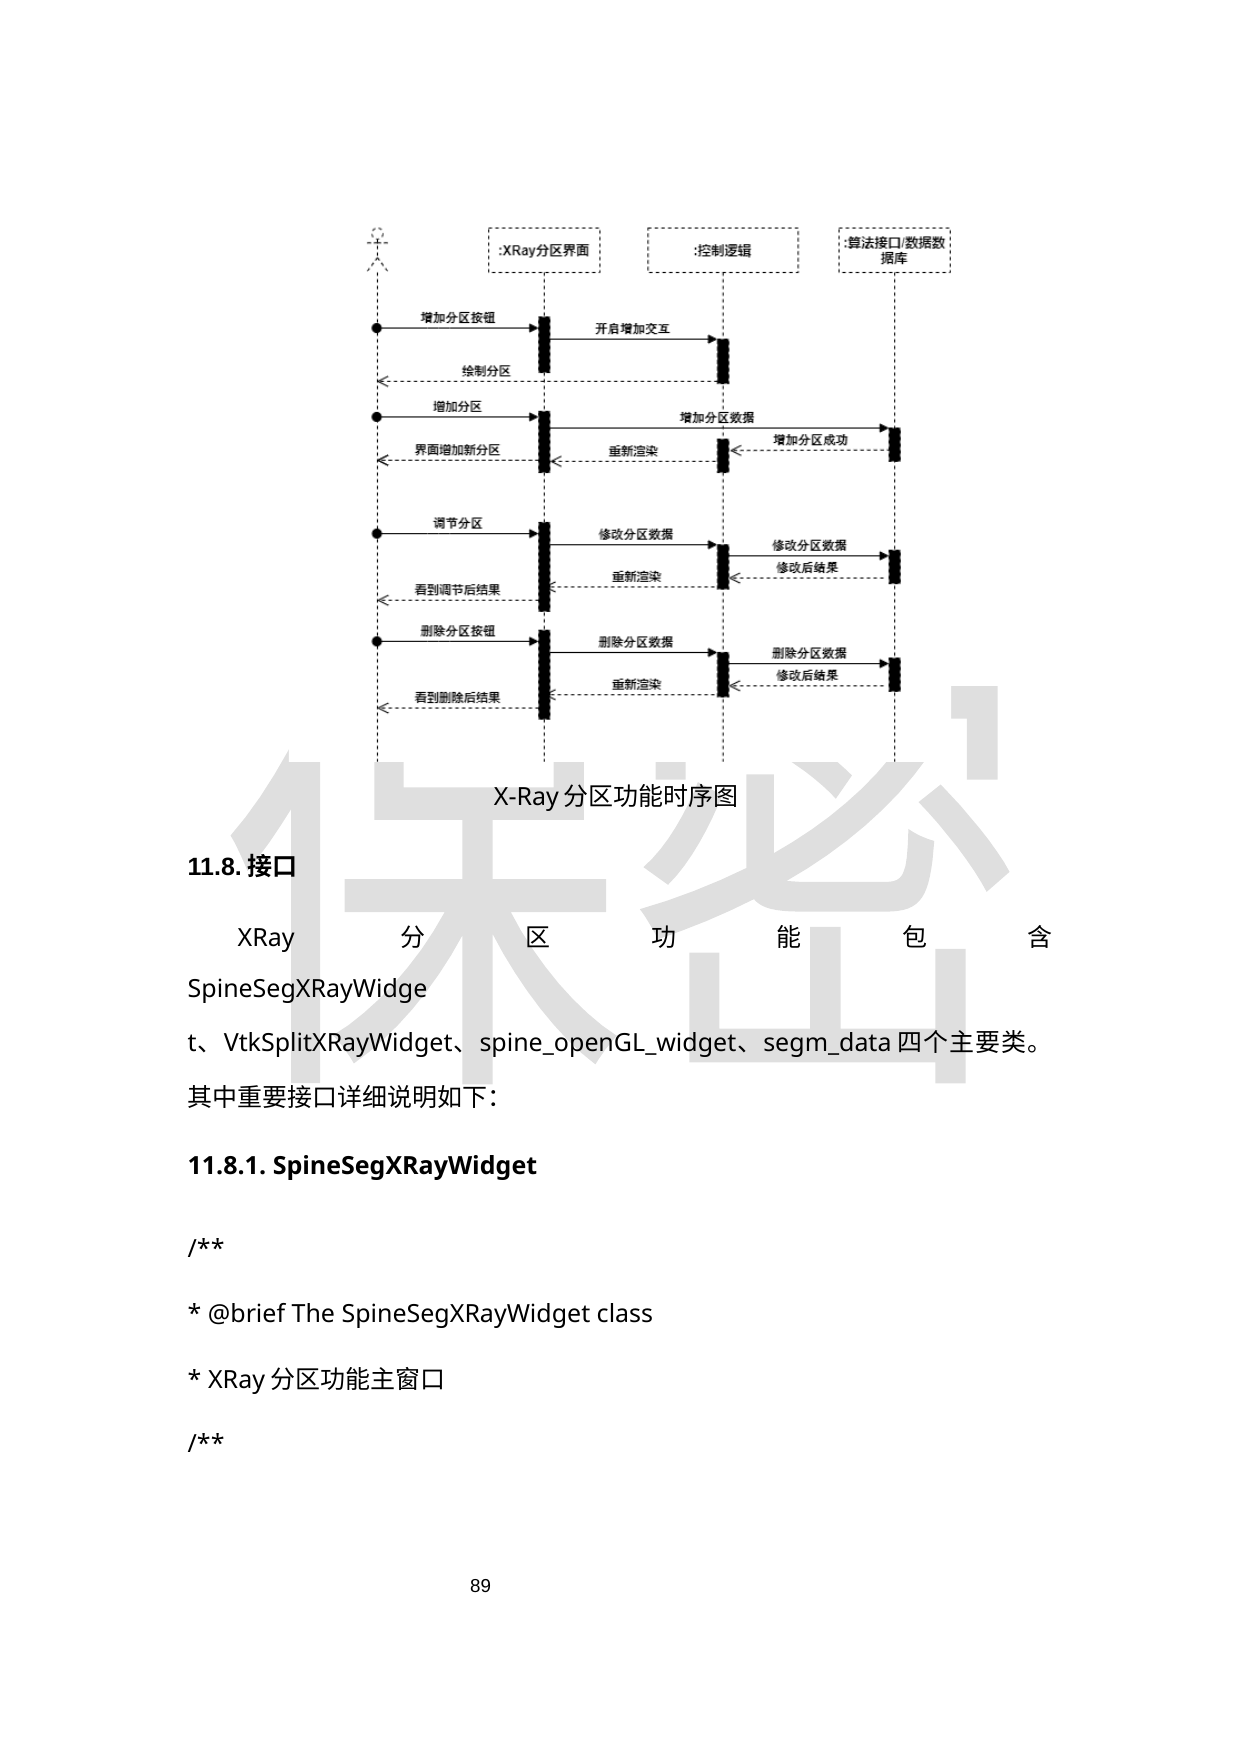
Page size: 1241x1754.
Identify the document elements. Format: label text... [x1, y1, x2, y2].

text * @brief The SpineSegXRayWidget class [187, 1280, 1053, 1345]
subtitle 接口 [187, 847, 1053, 883]
text /** [187, 1410, 1053, 1475]
text /** [187, 1215, 1053, 1280]
text * XRay分区功能主窗口 [187, 1345, 1053, 1410]
text 11.8.1. SpineSegXRayWidget [187, 1148, 1053, 1182]
text XRay分区功能包含SpineSegXRayWidget、VtkSplitXRayWidget、spine_openGL_widget、segm_data四个主要类。其中重要接口详细说明如下： [187, 917, 1053, 1113]
picture [288, 207, 952, 762]
text X-Ray分区功能时序图 [406, 776, 1053, 812]
